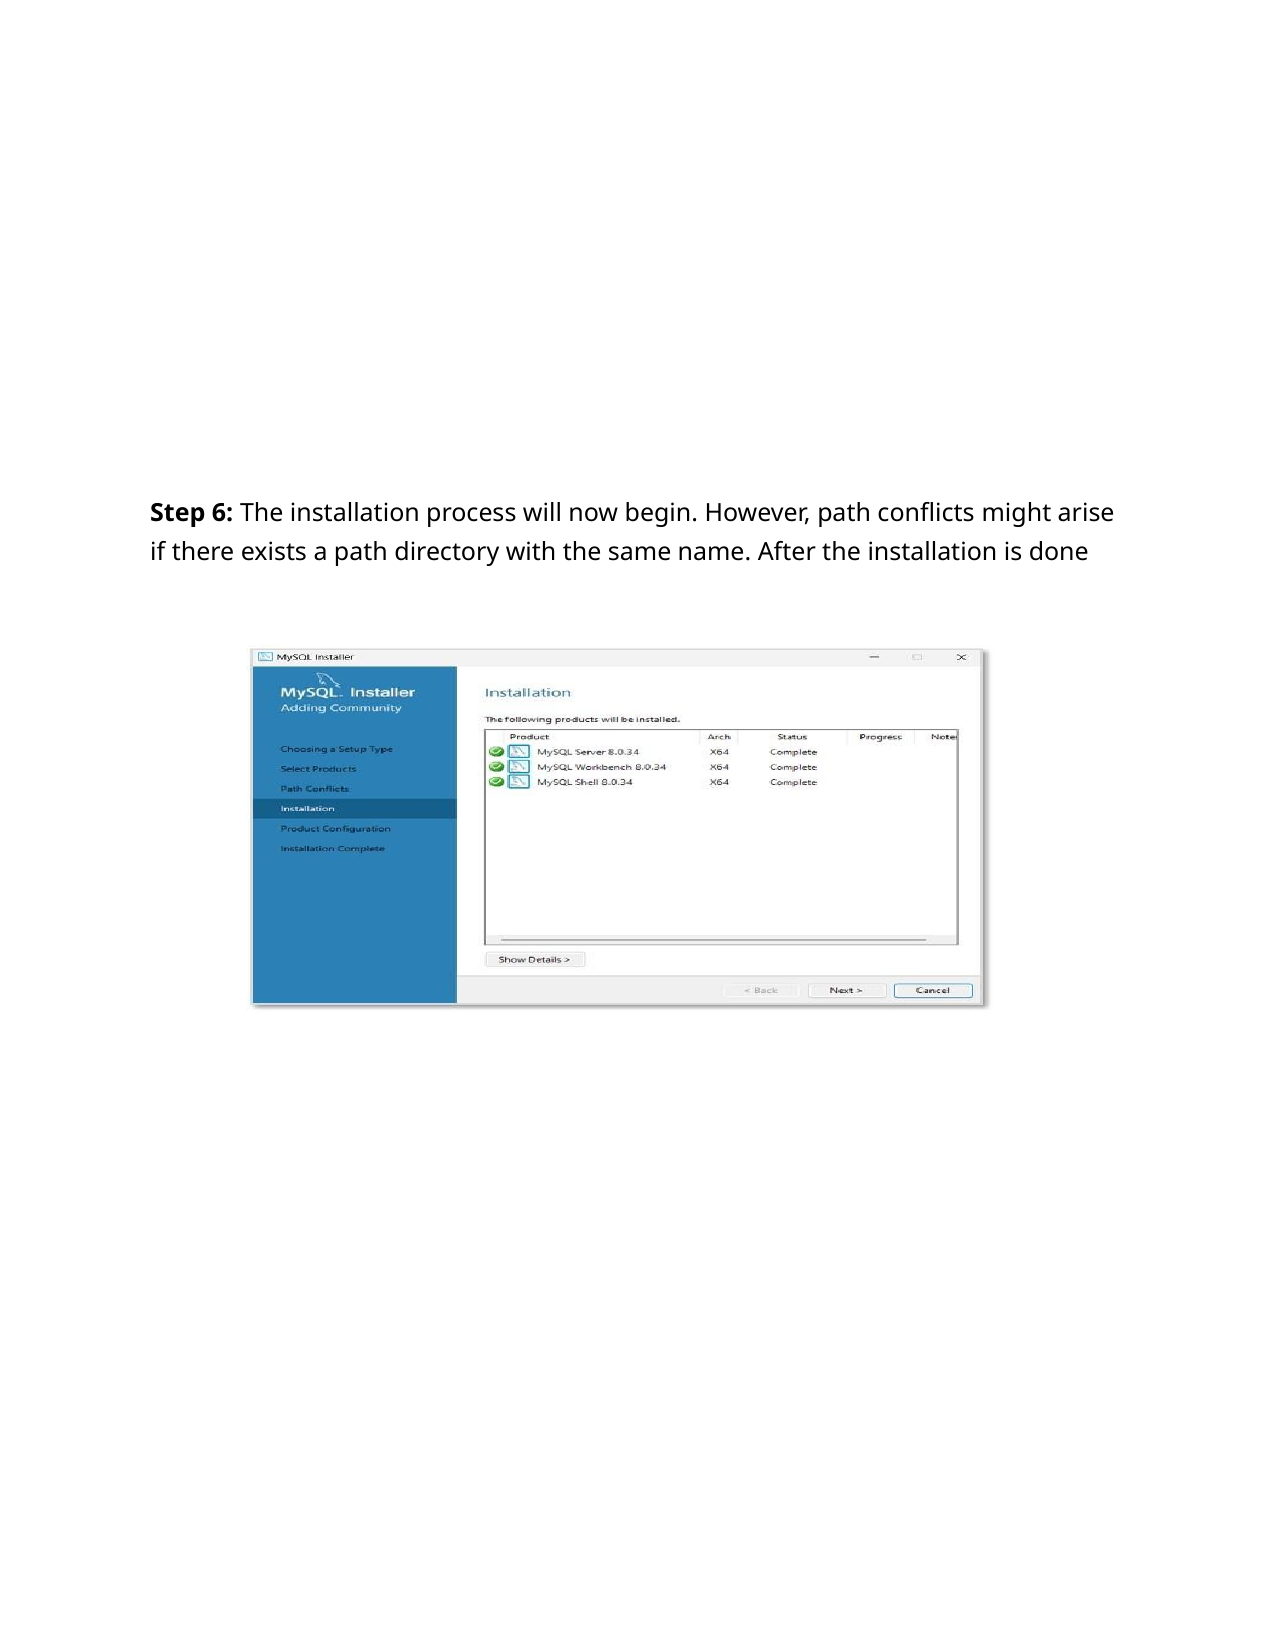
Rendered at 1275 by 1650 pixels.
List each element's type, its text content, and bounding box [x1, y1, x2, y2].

picture [246, 645, 993, 1013]
text Step 6: The installation process will now begin. However, path conflicts might arise if there exists a path directory with the same name. After the installation is done [150, 494, 1118, 568]
